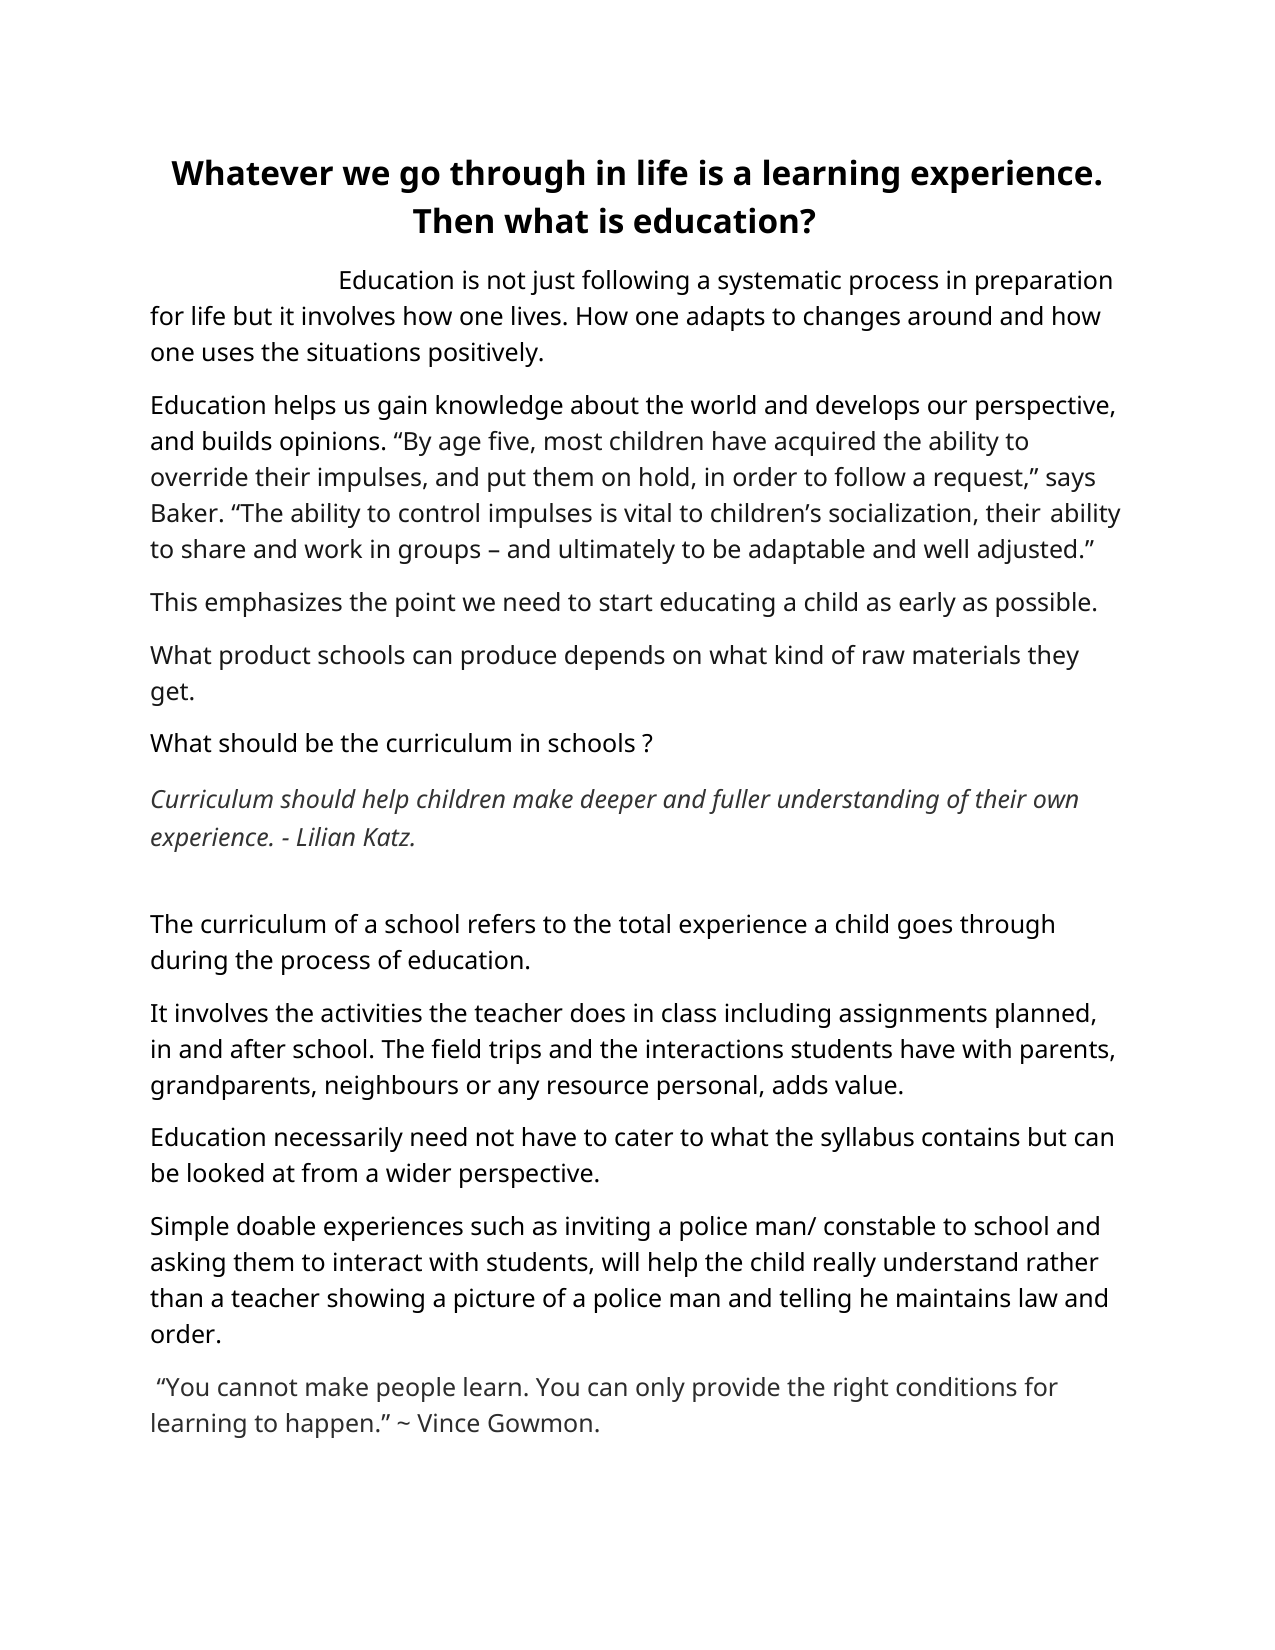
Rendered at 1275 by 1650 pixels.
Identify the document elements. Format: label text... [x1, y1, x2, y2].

text “You cannot make people learn. You can only provide the right conditions for learning to happen.” ~ Vince Gowmon. [150, 1369, 1125, 1440]
text Whatever we go through in life is a learning experience. Then what is education? [150, 150, 1125, 243]
text What should be the curriculum in schools ? [150, 726, 1125, 760]
text Education helps us gain knowledge about the world and develops our perspective, and builds opinions. “By age five, most children have acquired the ability to override their impulses, and put them on hold, in order to follow a request,” says Baker. “The ability to control impulses is vital to children’s socialization, their ability to share and work in groups – and ultimately to be adaptable and well adjusted.” [150, 388, 1125, 566]
text This emphasizes the point we need to start educating a child as early as possible. [150, 584, 1125, 619]
text The curriculum of a school refers to the total experience a child goes through during the process of education. [150, 906, 1125, 977]
text What product schools can produce depends on what kind of raw materials they get. [150, 637, 1125, 707]
text Curriculum should help children make deeper and fuller understanding of their own experience. - Lilian Katz. [150, 779, 1125, 854]
text Education is not just following a systematic process in preparation for life but it involves how one lives. How one adapts to changes around and how one uses the situations positively. [150, 263, 1125, 369]
text It involves the activities the teacher does in class including assignments planned, in and after school. The field trips and the interactions students have with parents, grandparents, neighbours or any resource personal, adds value. [150, 995, 1125, 1101]
text Education necessarily need not have to cater to what the syllabus contains but can be looked at from a wider perspective. [150, 1120, 1125, 1190]
text Simple doable experiences such as inviting a police man/ constable to school and asking them to interact with students, will help the child really understand rather than a teacher showing a picture of a police man and telling he maintains law and order. [150, 1209, 1125, 1351]
